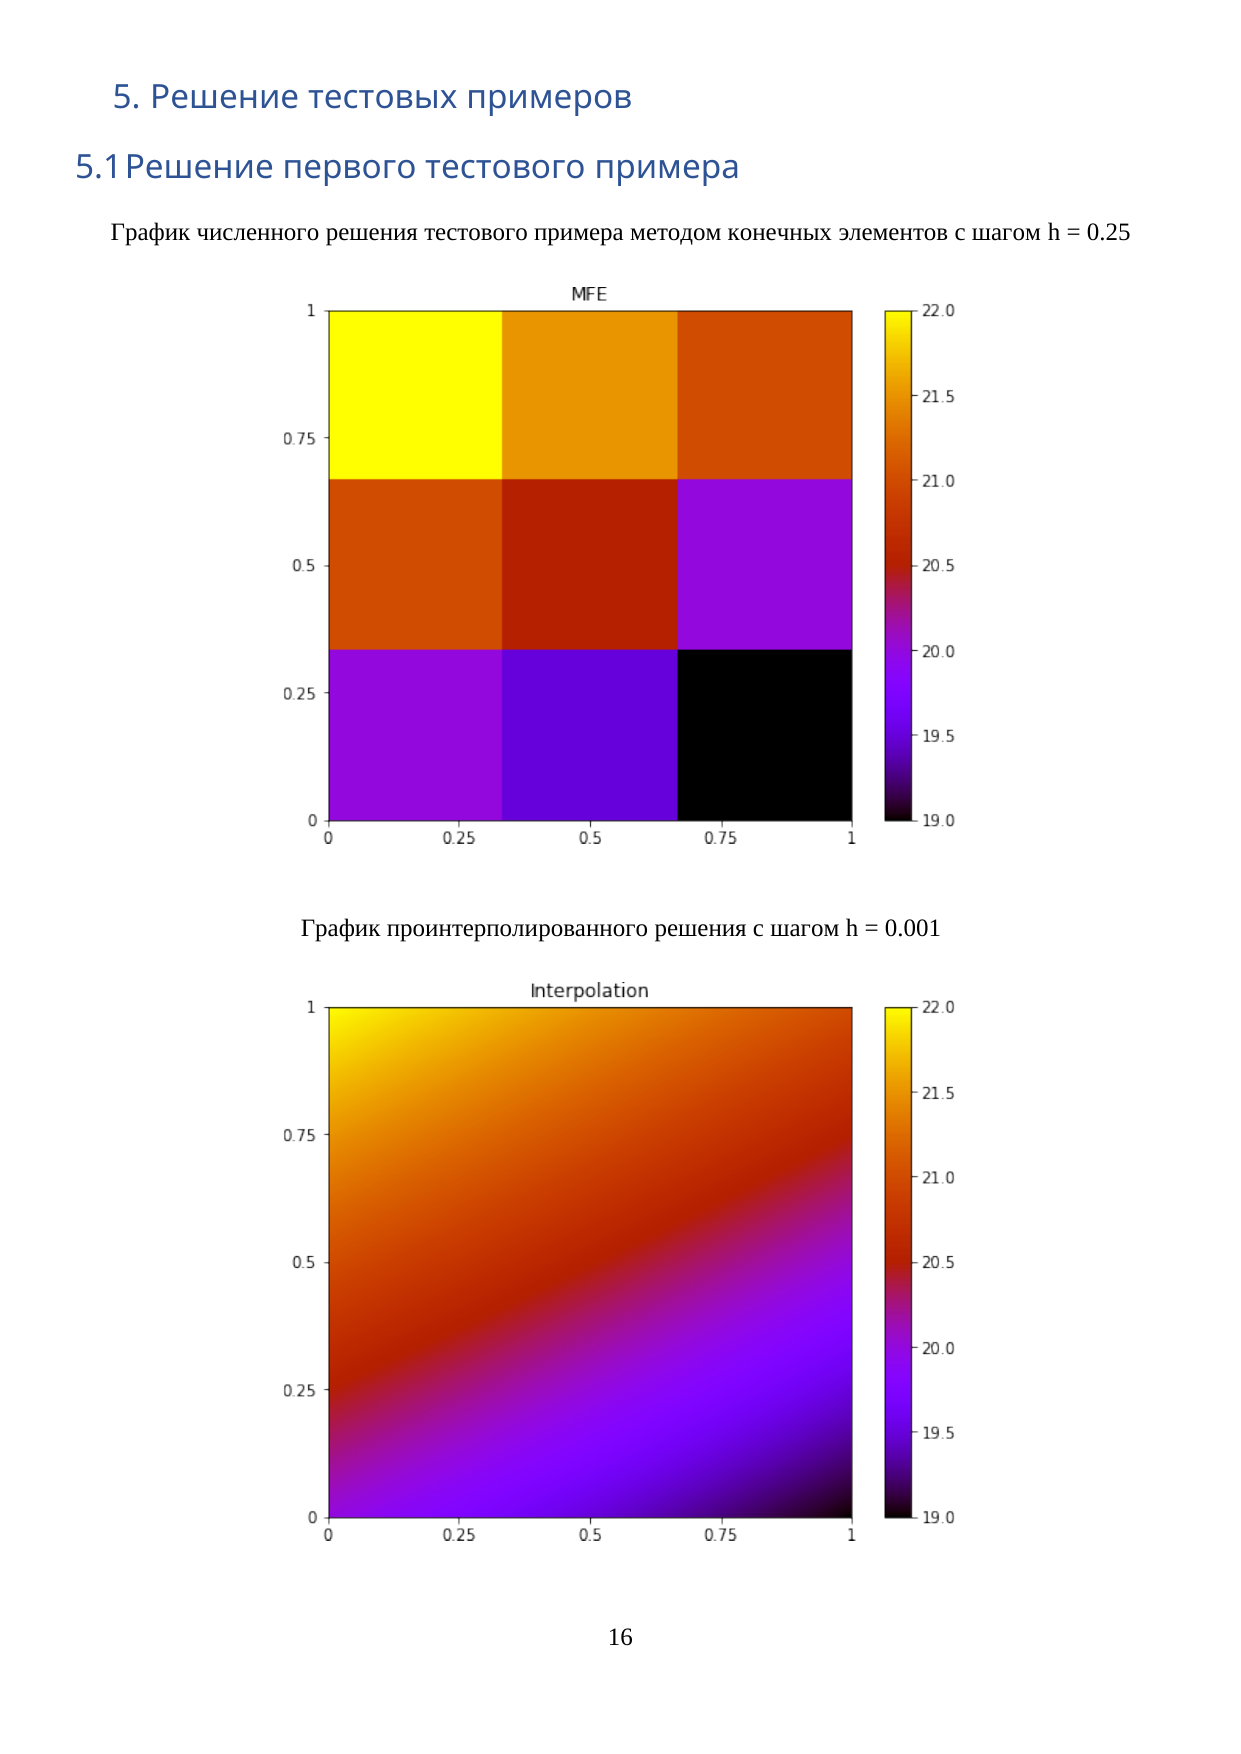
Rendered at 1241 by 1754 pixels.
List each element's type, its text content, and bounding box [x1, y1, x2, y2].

subtitle Решение тестовых примеров [112, 73, 1188, 118]
picture [283, 287, 955, 844]
subtitle Решение первого тестового примера [75, 143, 1188, 188]
text График проинтерполированного решения с шагом h = 0.001 [64, 913, 1177, 942]
text График численного решения тестового примера методом конечных элементов с шагом h = 0.25 [64, 217, 1176, 245]
picture [283, 982, 955, 1541]
